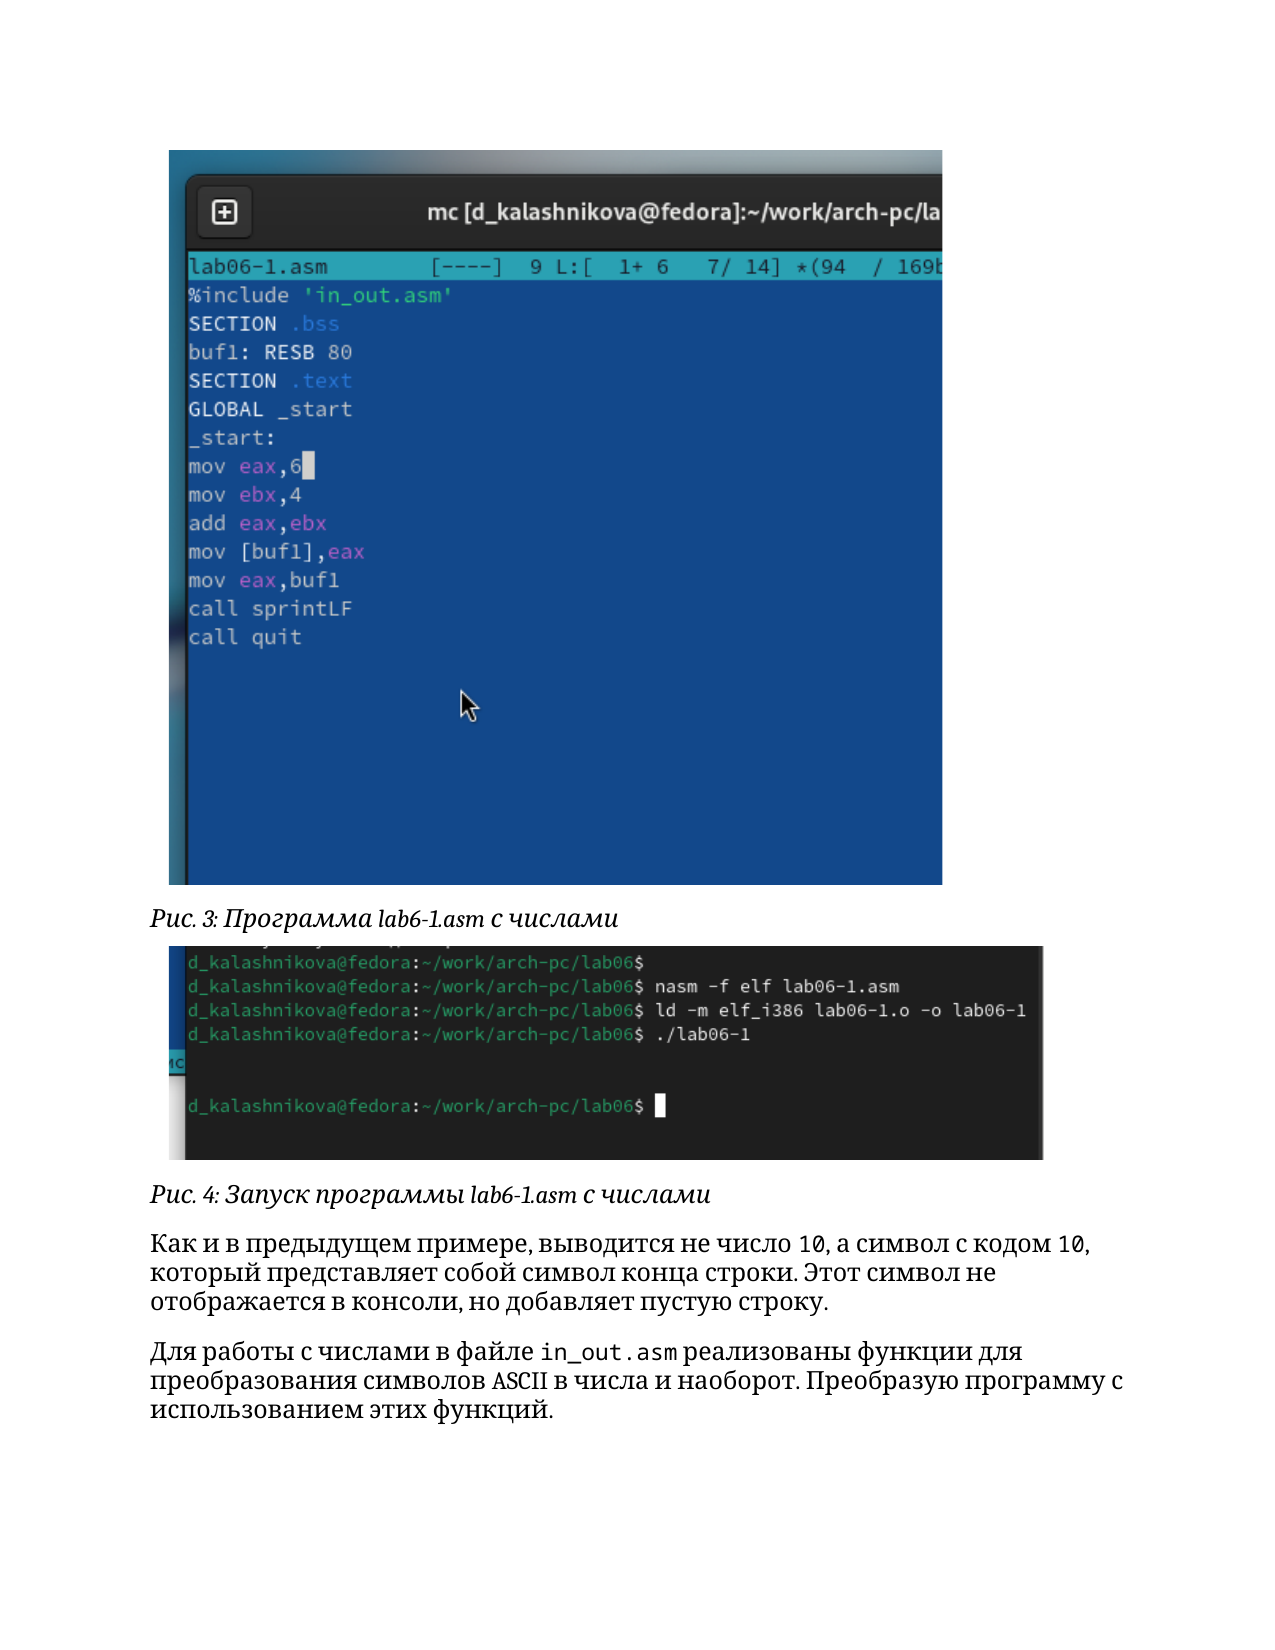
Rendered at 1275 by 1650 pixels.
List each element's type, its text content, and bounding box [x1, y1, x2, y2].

text Для работы с числами в файле in_out.asm реализованы функции для преобразования символов ASCII в числа и наоборот. Преобразую программу с использованием этих функций. [150, 1336, 1125, 1424]
text Рис. 3: Программа lab6-1.asm с числами [150, 905, 1125, 934]
text Рис. 4: Запуск программы lab6-1.asm с числами [150, 1181, 1125, 1209]
picture [168, 150, 943, 885]
picture [168, 946, 1044, 1160]
text Как и в предыдущем примере, выводится не число 10, а символ с кодом 10, который представляет собой символ конца строки. Этот символ не отображается в консоли, но добавляет пустую строку. [150, 1228, 1125, 1317]
